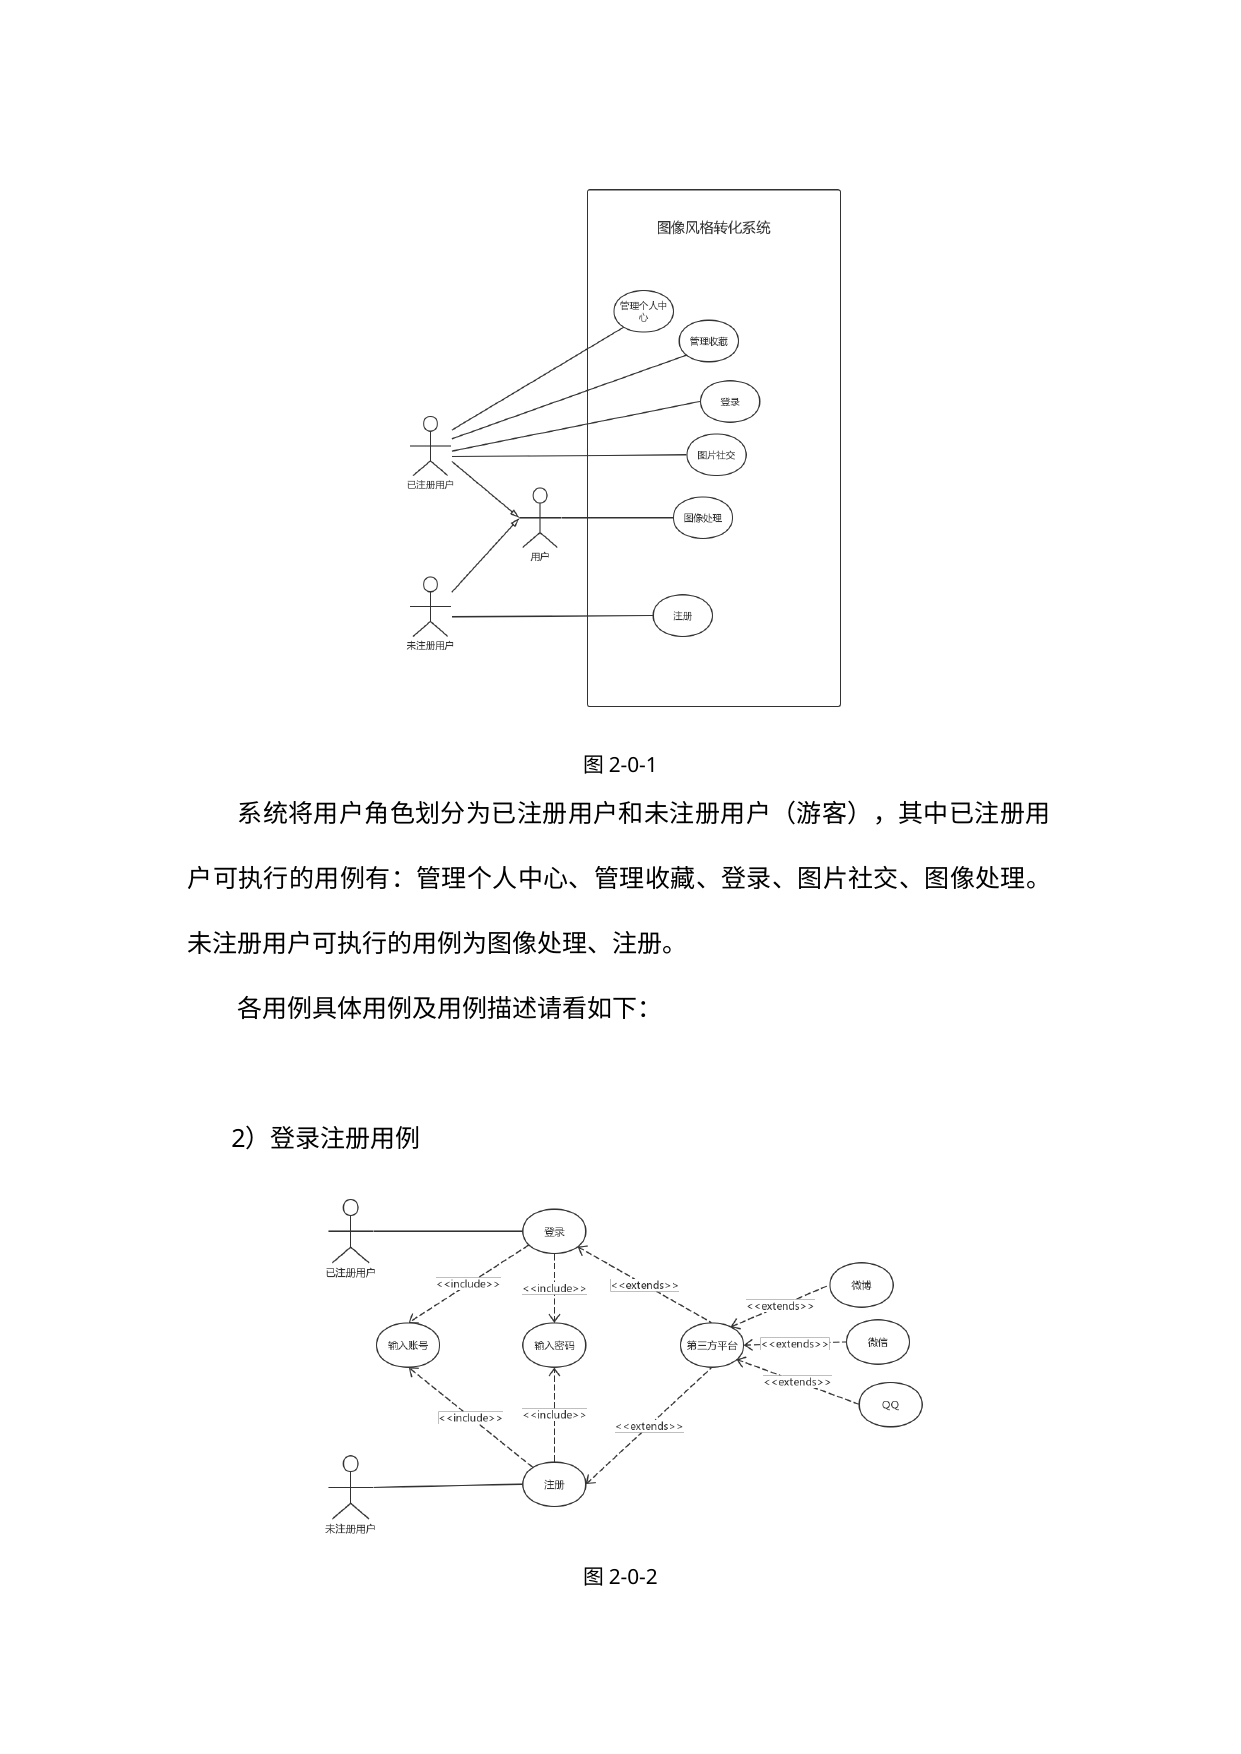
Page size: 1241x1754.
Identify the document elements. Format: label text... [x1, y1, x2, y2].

text 各用例具体用例及用例描述请看如下： [187, 974, 1053, 1039]
picture [381, 162, 859, 725]
picture [298, 1169, 942, 1539]
text 系统将用户角色划分为已注册用户和未注册用户（游客），其中已注册用户可执行的用例有：管理个人中心、管理收藏、登录、图片社交、图像处理。未注册用户可执行的用例为图像处理、注册。 [187, 779, 1053, 974]
text 2）登录注册用例 [187, 1104, 1053, 1169]
